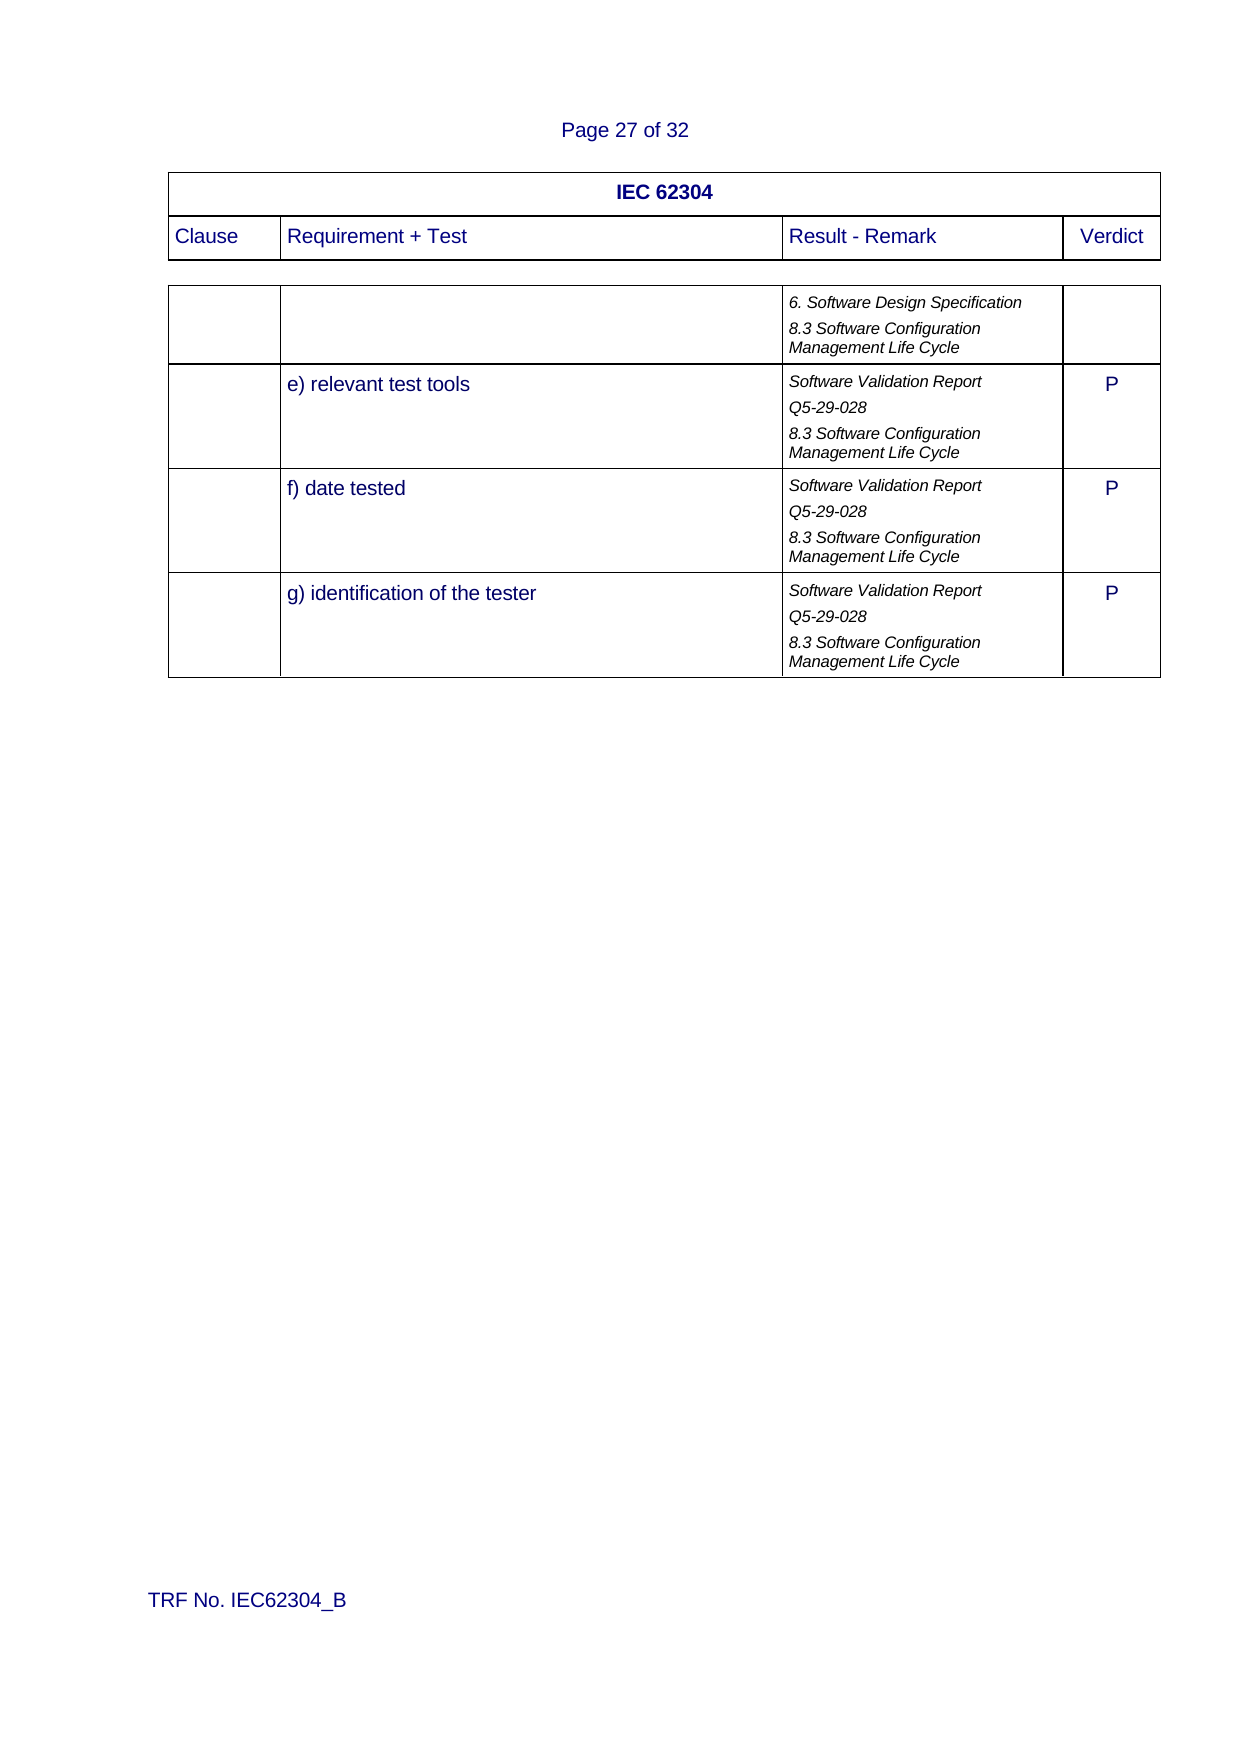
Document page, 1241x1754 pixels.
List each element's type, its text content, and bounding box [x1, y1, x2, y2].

table_cell P [1064, 573, 1160, 676]
table_cell [169, 365, 280, 467]
table_cell Software Validation Report Q5-29-028 8.3 Software Configuration Management Life Cycle [783, 573, 1062, 676]
table_cell Software Validation Report Q5-29-028 8.3 Software Configuration Management Life Cycle [783, 469, 1062, 572]
table_cell [169, 573, 280, 676]
table_cell [169, 286, 280, 363]
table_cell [281, 286, 782, 363]
table_cell P [1064, 469, 1160, 572]
table_cell P [1064, 286, 1160, 363]
table_cell P [1064, 365, 1160, 467]
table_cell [783, 286, 1062, 363]
table_cell e) relevant test tools [281, 365, 782, 467]
table_cell Software Validation Report Q5-29-028 8.3 Software Configuration Management Life Cycle [783, 365, 1062, 467]
table_cell g) identification of the tester [281, 573, 782, 676]
table_cell f) date tested [281, 469, 782, 572]
table_cell [169, 469, 280, 572]
